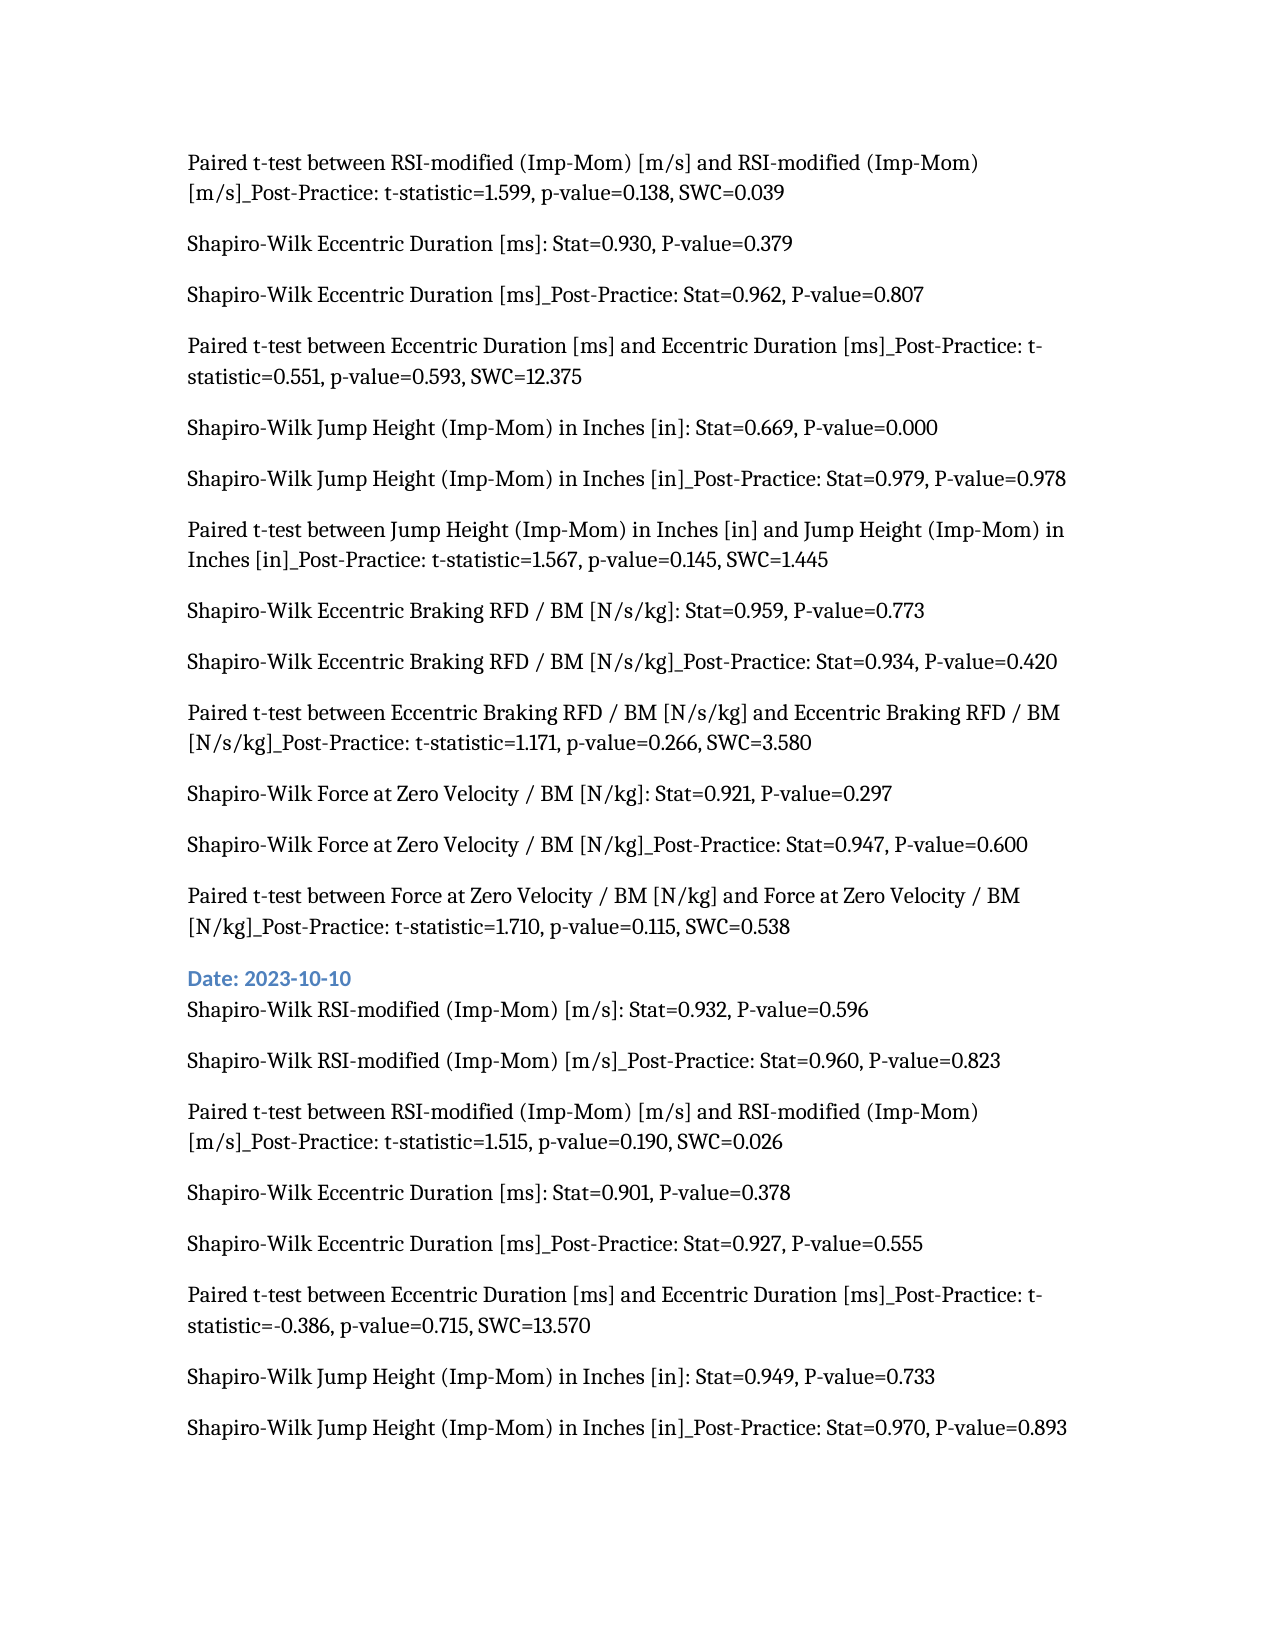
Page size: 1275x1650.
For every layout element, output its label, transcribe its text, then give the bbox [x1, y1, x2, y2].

text Shapiro-Wilk Eccentric Duration [ms]: Stat=0.930, P-value=0.379 [187, 231, 1087, 258]
text Shapiro-Wilk Force at Zero Velocity / BM [N/kg]_Post-Practice: Stat=0.947, P-value=0.600 [187, 832, 1087, 859]
subtitle Date: 2023-10-10 [187, 964, 1087, 993]
text Paired t-test between Jump Height (Imp-Mom) in Inches [in] and Jump Height (Imp-Mom) in Inches [in]_Post-Practice: t-statistic=1.567, p-value=0.145, SWC=1.445 [187, 517, 1087, 573]
text Paired t-test between Eccentric Braking RFD / BM [N/s/kg] and Eccentric Braking RFD / BM [N/s/kg]_Post-Practice: t-statistic=1.171, p-value=0.266, SWC=3.580 [187, 700, 1087, 757]
text Shapiro-Wilk Jump Height (Imp-Mom) in Inches [in]_Post-Practice: Stat=0.979, P-value=0.978 [187, 466, 1087, 492]
text Paired t-test between Eccentric Duration [ms] and Eccentric Duration [ms]_Post-Practice: t-statistic=-0.386, p-value=0.715, SWC=13.570 [187, 1282, 1087, 1339]
text Paired t-test between RSI-modified (Imp-Mom) [m/s] and RSI-modified (Imp-Mom) [m/s]_Post-Practice: t-statistic=1.515, p-value=0.190, SWC=0.026 [187, 1099, 1087, 1155]
text Shapiro-Wilk Eccentric Braking RFD / BM [N/s/kg]: Stat=0.959, P-value=0.773 [187, 598, 1087, 624]
text Paired t-test between RSI-modified (Imp-Mom) [m/s] and RSI-modified (Imp-Mom) [m/s]_Post-Practice: t-statistic=1.599, p-value=0.138, SWC=0.039 [187, 150, 1087, 207]
text Shapiro-Wilk Jump Height (Imp-Mom) in Inches [in]: Stat=0.669, P-value=0.000 [187, 414, 1087, 441]
text Shapiro-Wilk RSI-modified (Imp-Mom) [m/s]_Post-Practice: Stat=0.960, P-value=0.823 [187, 1048, 1087, 1074]
text Shapiro-Wilk Force at Zero Velocity / BM [N/kg]: Stat=0.921, P-value=0.297 [187, 781, 1087, 808]
text Shapiro-Wilk Eccentric Duration [ms]_Post-Practice: Stat=0.962, P-value=0.807 [187, 282, 1087, 309]
text Shapiro-Wilk Jump Height (Imp-Mom) in Inches [in]: Stat=0.949, P-value=0.733 [187, 1363, 1087, 1390]
text Shapiro-Wilk Eccentric Duration [ms]_Post-Practice: Stat=0.927, P-value=0.555 [187, 1231, 1087, 1257]
text Shapiro-Wilk Jump Height (Imp-Mom) in Inches [in]_Post-Practice: Stat=0.970, P-value=0.893 [187, 1414, 1087, 1441]
text Shapiro-Wilk Eccentric Braking RFD / BM [N/s/kg]_Post-Practice: Stat=0.934, P-value=0.420 [187, 649, 1087, 675]
text Shapiro-Wilk RSI-modified (Imp-Mom) [m/s]: Stat=0.932, P-value=0.596 [187, 997, 1087, 1023]
text Shapiro-Wilk Eccentric Duration [ms]: Stat=0.901, P-value=0.378 [187, 1180, 1087, 1206]
text Paired t-test between Force at Zero Velocity / BM [N/kg] and Force at Zero Velocity / BM [N/kg]_Post-Practice: t-statistic=1.710, p-value=0.115, SWC=0.538 [187, 883, 1087, 940]
text Paired t-test between Eccentric Duration [ms] and Eccentric Duration [ms]_Post-Practice: t-statistic=0.551, p-value=0.593, SWC=12.375 [187, 333, 1087, 390]
